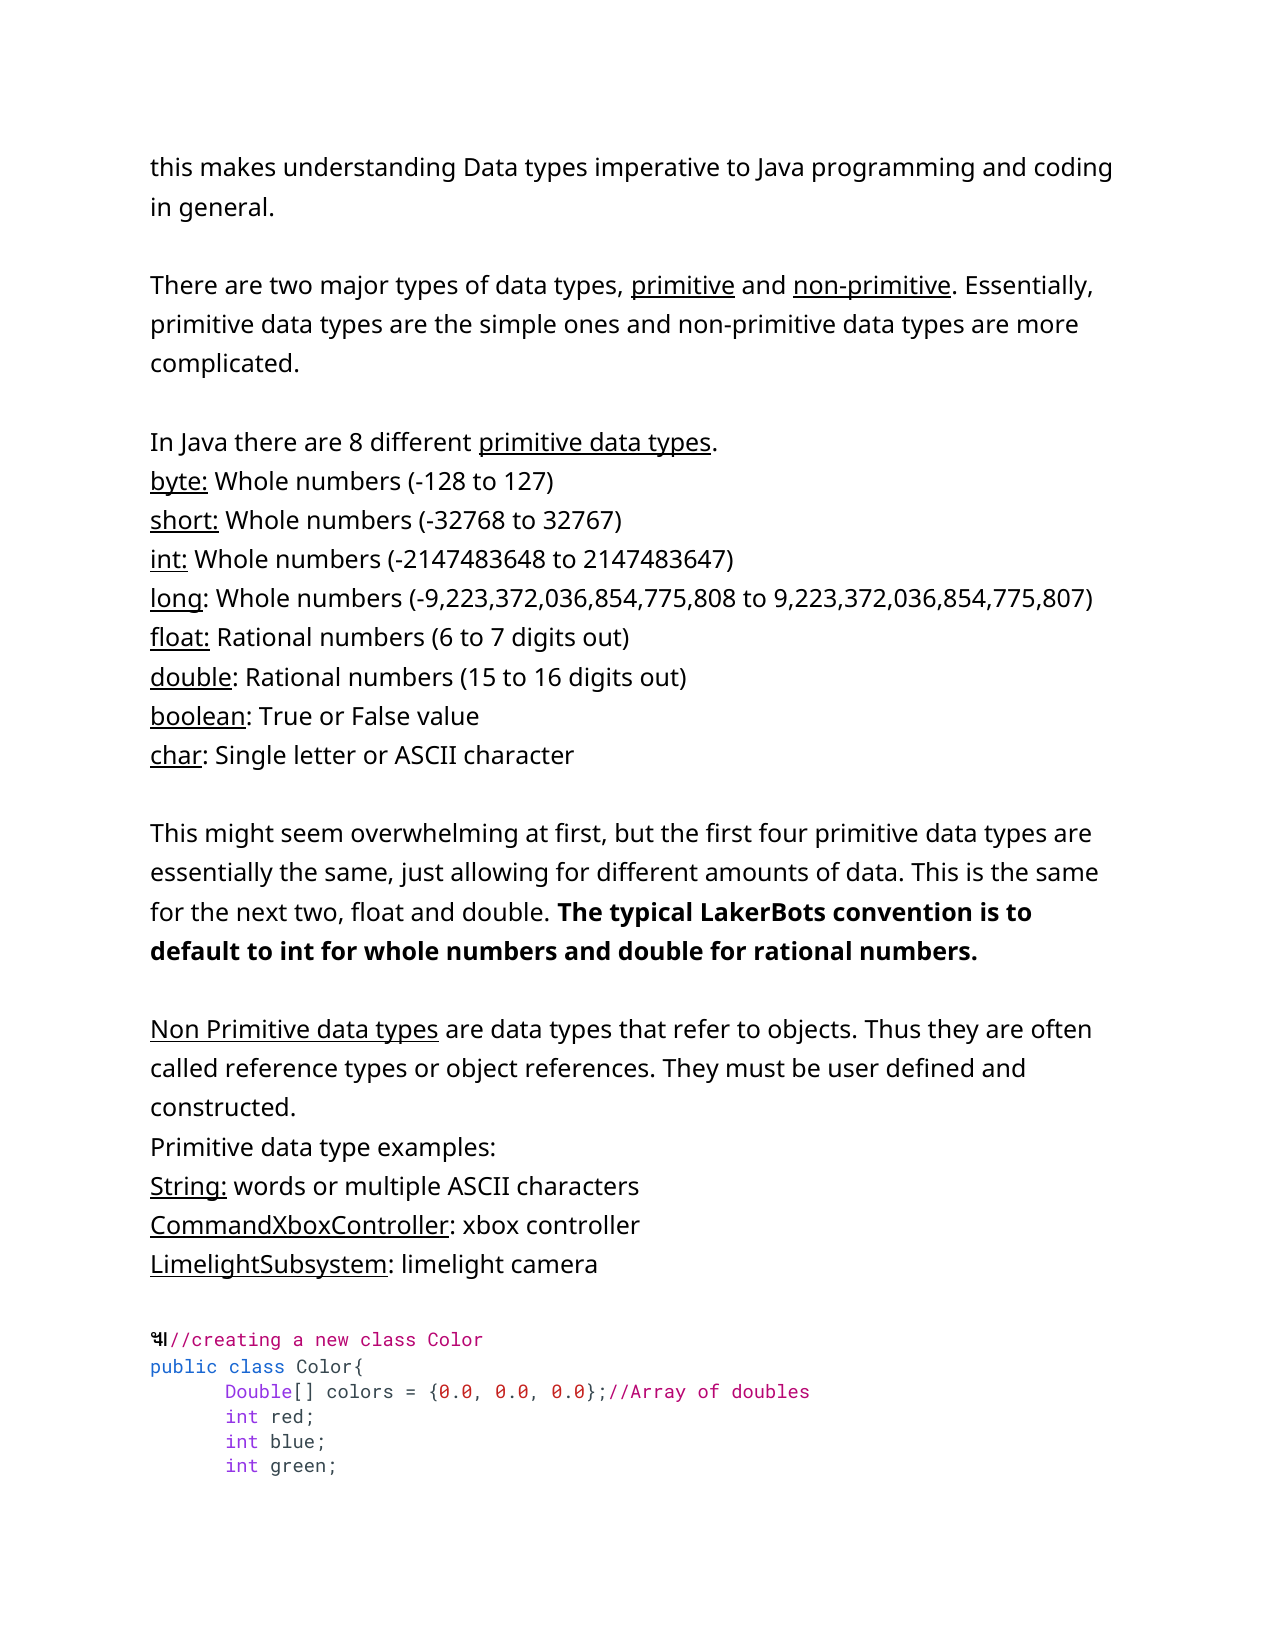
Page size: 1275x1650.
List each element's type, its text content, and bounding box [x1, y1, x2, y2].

text char: Single letter or ASCII character [150, 737, 1125, 772]
text short: Whole numbers (-32768 to 32767) [150, 502, 1125, 537]
text LimelightSubsystem: limelight camera [150, 1247, 1125, 1281]
text float: Rational numbers (6 to 7 digits out) [150, 620, 1125, 654]
text int: Whole numbers (-2147483648 to 2147483647) [150, 542, 1125, 576]
text int green; [150, 1453, 1125, 1478]
text boolean: True or False value [150, 698, 1125, 732]
text Primitive data type examples: [150, 1129, 1125, 1163]
text In Java there are 8 different primitive data types. [150, 424, 1125, 458]
text int blue; [150, 1428, 1125, 1453]
text int red; [150, 1403, 1125, 1428]
text String: words or multiple ASCII characters [150, 1168, 1125, 1202]
text byte: Whole numbers (-128 to 127) [150, 463, 1125, 497]
text long: Whole numbers (-9,223,372,036,854,775,808 to 9,223,372,036,854,775,807) [150, 581, 1125, 615]
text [150, 150, 1125, 223]
text There are two major types of data types, primitive and non-primitive. Essentially, primitive data types are the simple ones and non-primitive data types are more complicated. [150, 267, 1125, 380]
text public class Color{ [150, 1354, 1125, 1379]
text CommandXboxController: xbox controller [150, 1207, 1125, 1242]
text //creating a new class Color [150, 1320, 1125, 1354]
text Non Primitive data types are data types that refer to objects. Thus they are often called reference types or object references. They must be user defined and constructed. [150, 1012, 1125, 1124]
text double: Rational numbers (15 to 16 digits out) [150, 659, 1125, 693]
text This might seem overwhelming at first, but the first four primitive data types are essentially the same, just allowing for different amounts of data. This is the same for the next two, float and double. The typical LakerBots convention is to default to int for whole numbers and double for rational numbers. [150, 816, 1125, 967]
text Double[] colors = {0.0, 0.0, 0.0};//Array of doubles [150, 1379, 1125, 1403]
